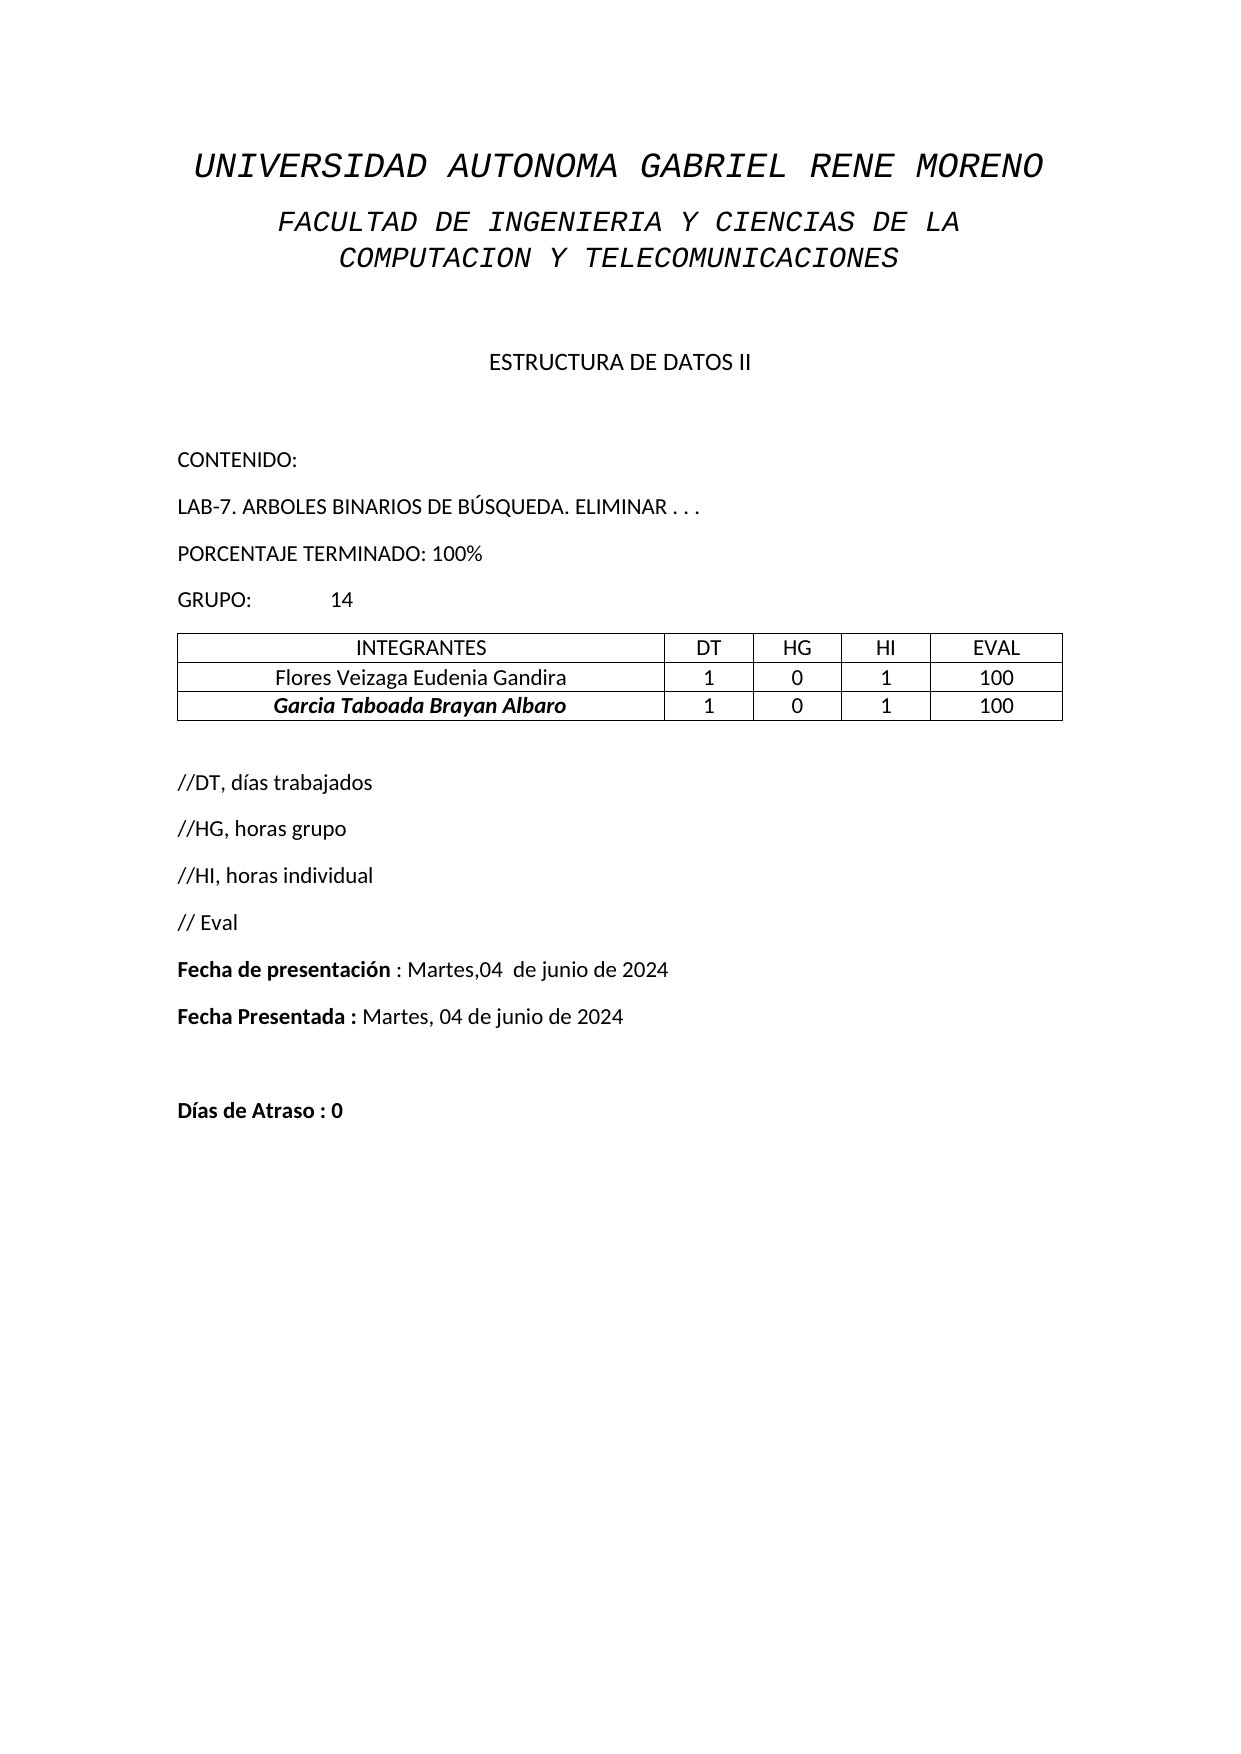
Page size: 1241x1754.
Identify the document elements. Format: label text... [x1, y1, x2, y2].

table_header EVAL [931, 634, 1062, 662]
table_header HI [842, 634, 930, 662]
text //HG, horas grupo [177, 814, 1063, 842]
text FACULTAD DE INGENIERIA Y CIENCIAS DE LA COMPUTACION Y TELECOMUNICACIONES [177, 207, 1063, 276]
table_cell 0 [754, 692, 841, 720]
table_cell Garcia Taboada Brayan Albaro [178, 692, 664, 720]
text Días de Atraso : 0 [177, 1096, 1063, 1124]
text CONTENIDO: [177, 445, 1063, 473]
table_cell Flores Veizaga Eudenia Gandira [178, 663, 664, 691]
text // Eval [177, 908, 1063, 936]
text GRUPO: 14 [177, 586, 1063, 614]
table_cell 1 [665, 692, 753, 720]
text ESTRUCTURA DE DATOS II [177, 346, 1063, 376]
table_cell 0 [754, 663, 841, 691]
table_header HG [754, 634, 841, 662]
text //HI, horas individual [177, 861, 1063, 889]
table_header DT [665, 634, 753, 662]
table_cell 1 [665, 663, 753, 691]
text Fecha Presentada : Martes, 04 de junio de 2024 [177, 1002, 1063, 1030]
table_cell 1 [842, 692, 930, 720]
table_cell 100 [931, 663, 1062, 691]
text Fecha de presentación : Martes,04 de junio de 2024 [177, 955, 1063, 983]
text UNIVERSIDAD AUTONOMA GABRIEL RENE MORENO [177, 148, 1063, 188]
text LAB-7. ARBOLES BINARIOS DE BÚSQUEDA. ELIMINAR . . . [177, 492, 1063, 520]
text PORCENTAJE TERMINADO: 100% [177, 539, 1063, 567]
text //DT, días trabajados [177, 768, 1063, 796]
table_cell 1 [842, 663, 930, 691]
table_cell 100 [931, 692, 1062, 720]
table_header INTEGRANTES [178, 634, 664, 662]
